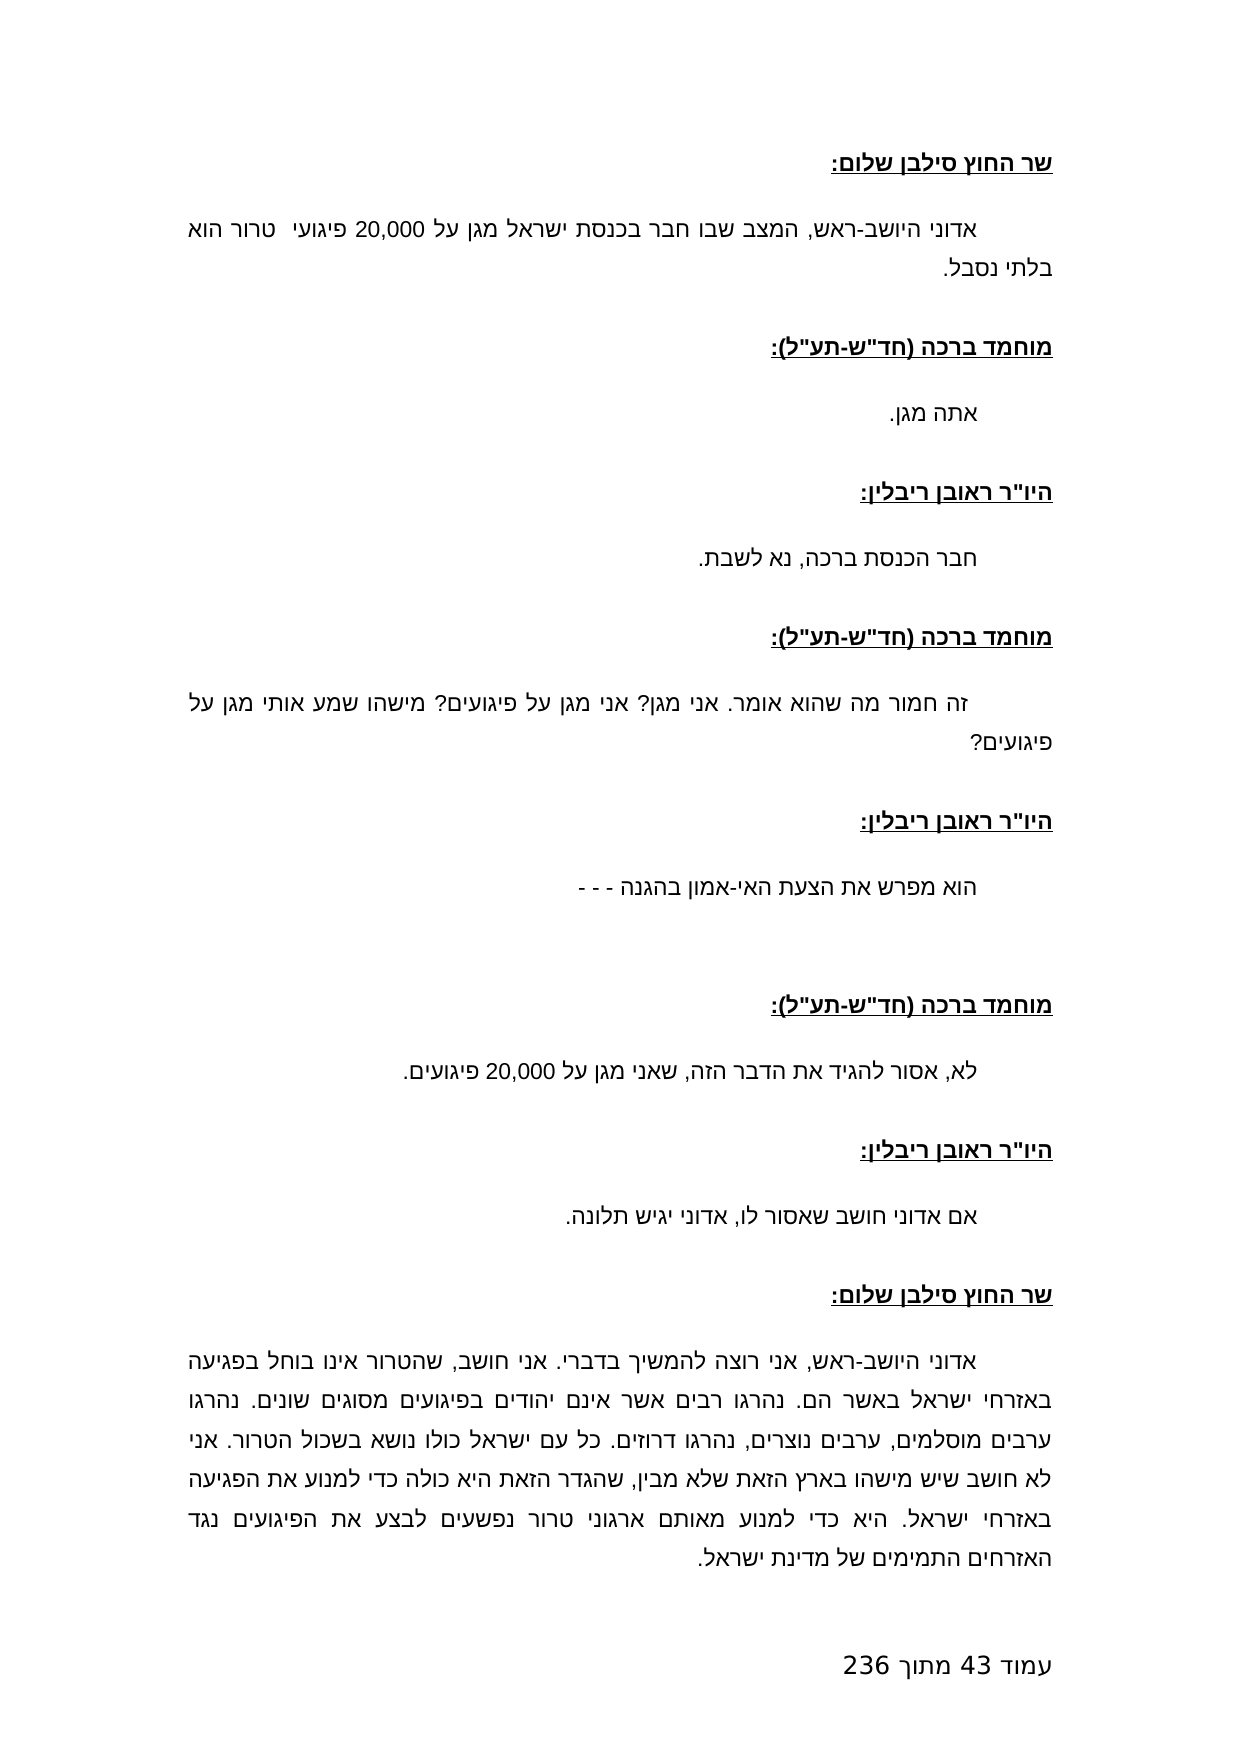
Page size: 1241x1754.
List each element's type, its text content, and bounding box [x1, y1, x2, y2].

text היו"ר ראובן ריבלין: [187, 808, 1053, 834]
text אדוני היושב-ראש, אני רוצה להמשיך בדברי. אני חושב, שהטרור אינו בוחל בפגיעה באזרחי ישראל באשר הם. נהרגו רבים אשר אינם יהודים בפיגועים מסוגים שונים. נהרגו ערבים מוסלמים, ערבים נוצרים, נהרגו דרוזים. כל עם ישראל כולו נושא בשכול הטרור. אני לא חושב שיש מישהו בארץ הזאת שלא מבין, שהגדר הזאת היא כולה כדי למנוע את הפגיעה באזרחי ישראל. היא כדי למנוע מאותם ארגוני טרור נפשעים לבצע את הפיגועים נגד האזרחים התמימים של מדינת ישראל. [187, 1348, 1053, 1572]
text חבר הכנסת ברכה, נא לשבת. [187, 545, 1053, 571]
text שר החוץ סילבן שלום: [187, 1282, 1053, 1308]
text היו"ר ראובן ריבלין: [187, 1137, 1053, 1163]
text אתה מגן. [187, 400, 1053, 426]
text אם אדוני חושב שאסור לו, אדוני יגיש תלונה. [187, 1203, 1053, 1229]
text זה חמור מה שהוא אומר. אני מגן? אני מגן על פיגועים? מישהו שמע אותי מגן על פיגועים? [187, 690, 1053, 756]
text אדוני היושב-ראש, המצב שבו חבר בכנסת ישראל מגן על 20,000 פיגועי טרור הוא בלתי נסבל. [187, 216, 1053, 282]
text הוא מפרש את הצעת האי-אמון בהגנה - - - [187, 874, 1053, 900]
text לא, אסור להגיד את הדבר הזה, שאני מגן על 20,000 פיגועים. [187, 1058, 1053, 1084]
text מוחמד ברכה (חד"ש-תע"ל): [187, 334, 1053, 361]
text מוחמד ברכה (חד"ש-תע"ל): [187, 992, 1053, 1019]
text שר החוץ סילבן שלום: [187, 150, 1053, 176]
text היו"ר ראובן ריבלין: [187, 479, 1053, 505]
text מוחמד ברכה (חד"ש-תע"ל): [187, 624, 1053, 650]
